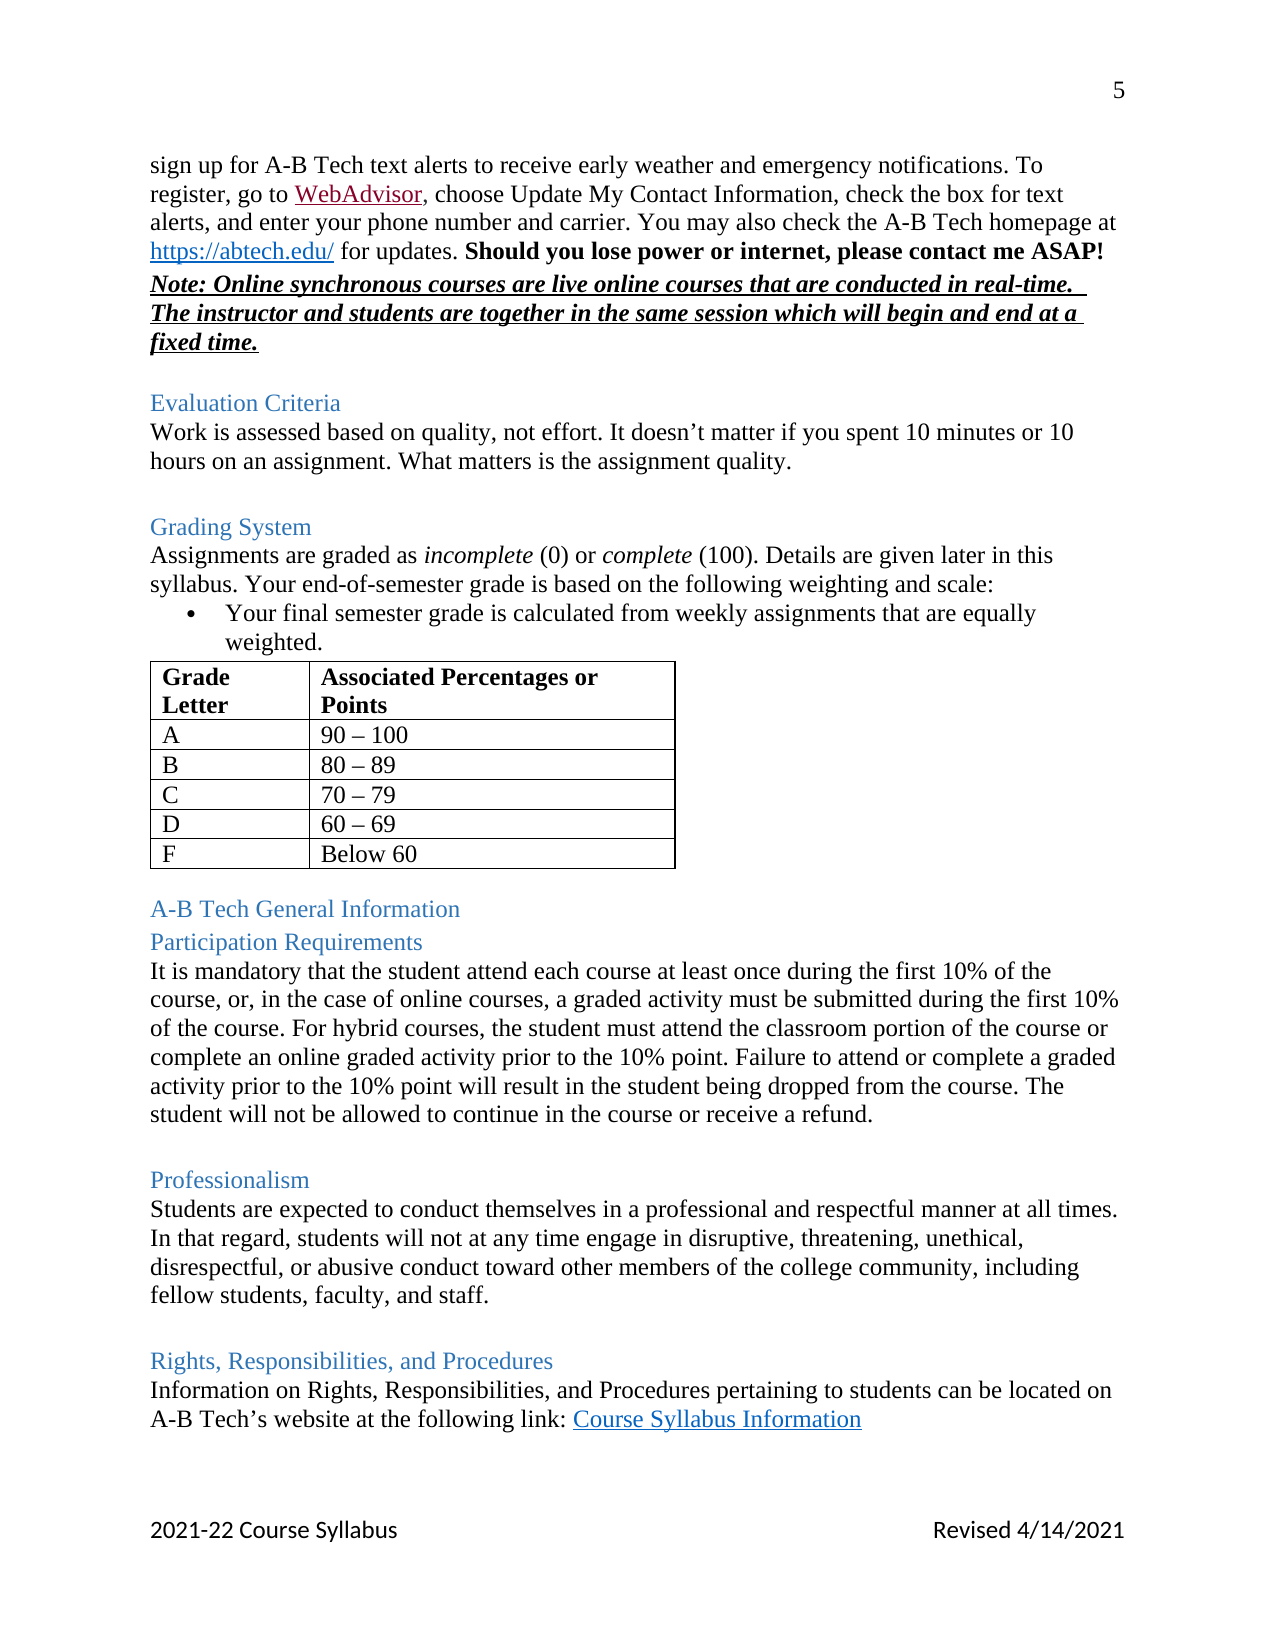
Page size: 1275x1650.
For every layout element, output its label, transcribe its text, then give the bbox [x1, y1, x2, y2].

table_cell 90 – 100 [310, 720, 674, 749]
text Information on Rights, Responsibilities, and Procedures pertaining to students can be located on A-B Tech’s website at the following link: Course Syllabus Information [150, 1375, 1125, 1432]
table_cell D [151, 810, 309, 838]
text It is mandatory that the student attend each course at least once during the first 10% of the course, or, in the case of online courses, a graded activity must be submitted during the first 10% of the course. For hybrid courses, the student must attend the classroom portion of the course or complete an online graded activity prior to the 10% point. Failure to attend or complete a graded activity prior to the 10% point will result in the student being dropped from the course. The student will not be allowed to continue in the course or receive a refund. [150, 956, 1125, 1128]
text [150, 150, 1125, 265]
table_cell F [151, 839, 309, 868]
table_header Associated Percentages or Points [310, 662, 674, 719]
subtitle Participation Requirements [150, 927, 1125, 956]
text Students are expected to conduct themselves in a professional and respectful manner at all times. In that regard, students will not at any time engage in disruptive, threatening, unethical, disrespectful, or abusive conduct toward other members of the college community, including fellow students, faculty, and staff. [150, 1194, 1125, 1309]
text Work is assessed based on quality, not effort. It doesn’t matter if you spent 10 minutes or 10 hours on an assignment. What matters is the assignment quality. [150, 417, 1125, 474]
subtitle Rights, Responsibilities, and Procedures [150, 1346, 1125, 1375]
subtitle Evaluation Criteria [150, 388, 1125, 417]
subtitle Grading System [150, 512, 1125, 540]
table_cell Below 60 [310, 839, 674, 868]
table_cell 80 – 89 [310, 750, 674, 779]
subtitle Professionalism [150, 1165, 1125, 1194]
table_header Grade Letter [151, 662, 309, 719]
table_cell A [151, 720, 309, 749]
table_cell 70 – 79 [310, 780, 674, 808]
table_cell 60 – 69 [310, 810, 674, 838]
subtitle A-B Tech General Information [150, 894, 1125, 923]
list Your final semester grade is calculated from weekly assignments that are equally weighted. [187, 598, 1125, 655]
text Assignments are graded as incomplete (0) or complete (100). Details are given later in this syllabus. Your end-of-semester grade is based on the following weighting and scale: [150, 540, 1125, 598]
table_cell B [151, 750, 309, 779]
subtitle Note: Online synchronous courses are live online courses that are conducted in real-time. The instructor and students are together in the same session which will begin and end at a fixed time. [150, 269, 1125, 355]
table_cell C [151, 780, 309, 808]
